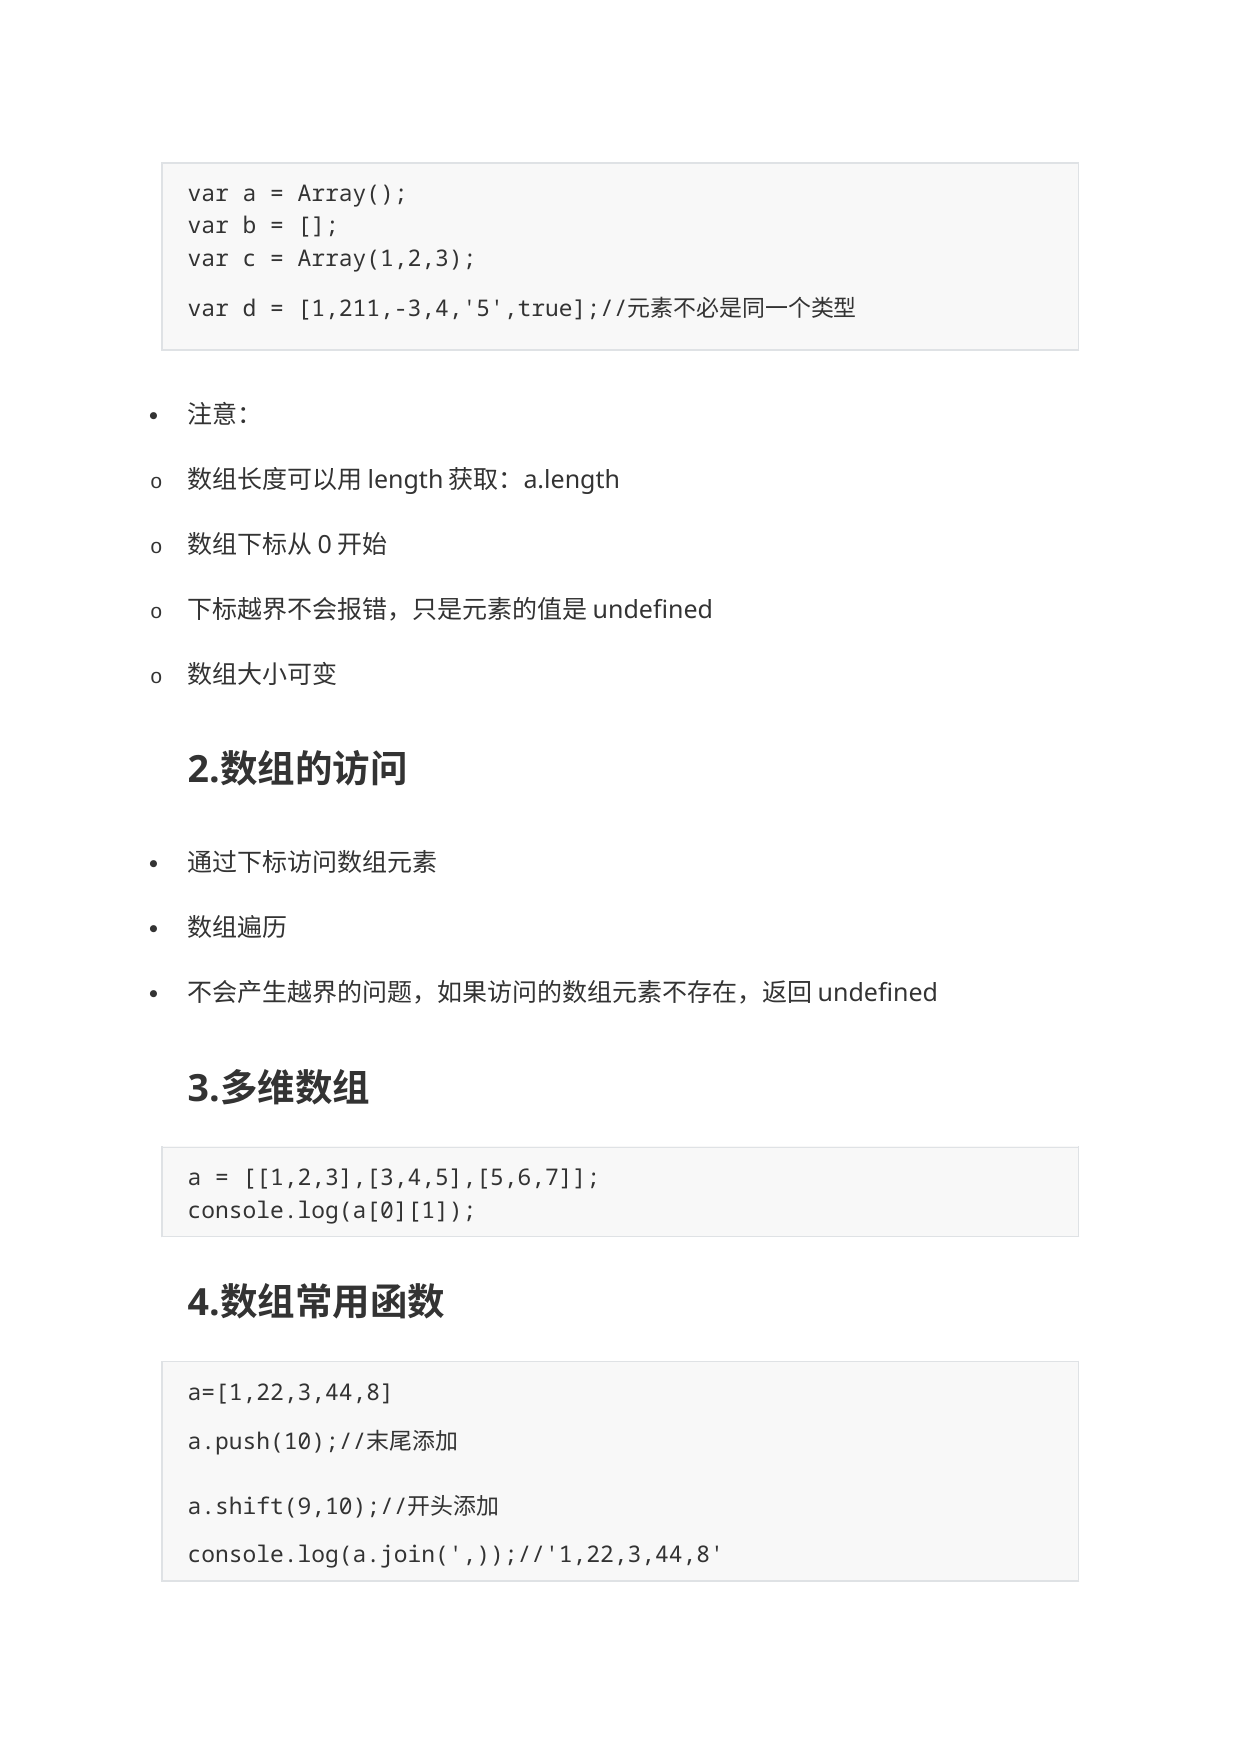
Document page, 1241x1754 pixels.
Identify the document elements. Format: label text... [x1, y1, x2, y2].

text a = [[1,2,3],[3,4,5],[5,6,7]]; console.log(a[0][1]); [163, 1148, 1078, 1236]
text 4.数组常用函数 [187, 1267, 1053, 1332]
text 2.数组的访问 [187, 734, 1053, 799]
list 不会产生越界的问题，如果访问的数组元素不存在，返回undefined [150, 958, 1053, 1023]
list 下标越界不会报错，只是元素的值是undefined [150, 575, 1053, 640]
text a=[1,22,3,44,8] a.push(10);//末尾添加 a.shift(9,10);//开头添加 console.log(a.join(',));//'1,22,3,44,8' [163, 1362, 1078, 1580]
list 数组长度可以用length获取：a.length [150, 445, 1053, 510]
text var a = Array(); var b = []; var c = Array(1,2,3); var d = [1,211,-3,4,'5',true];//元素不必是同一个类型 [163, 164, 1078, 349]
list 数组下标从0开始 [150, 510, 1053, 575]
list 数组大小可变 [150, 640, 1053, 705]
text 3.多维数组 [187, 1052, 1053, 1117]
list 注意： [150, 380, 1053, 445]
list 通过下标访问数组元素 [150, 828, 1053, 893]
list 数组遍历 [150, 893, 1053, 958]
